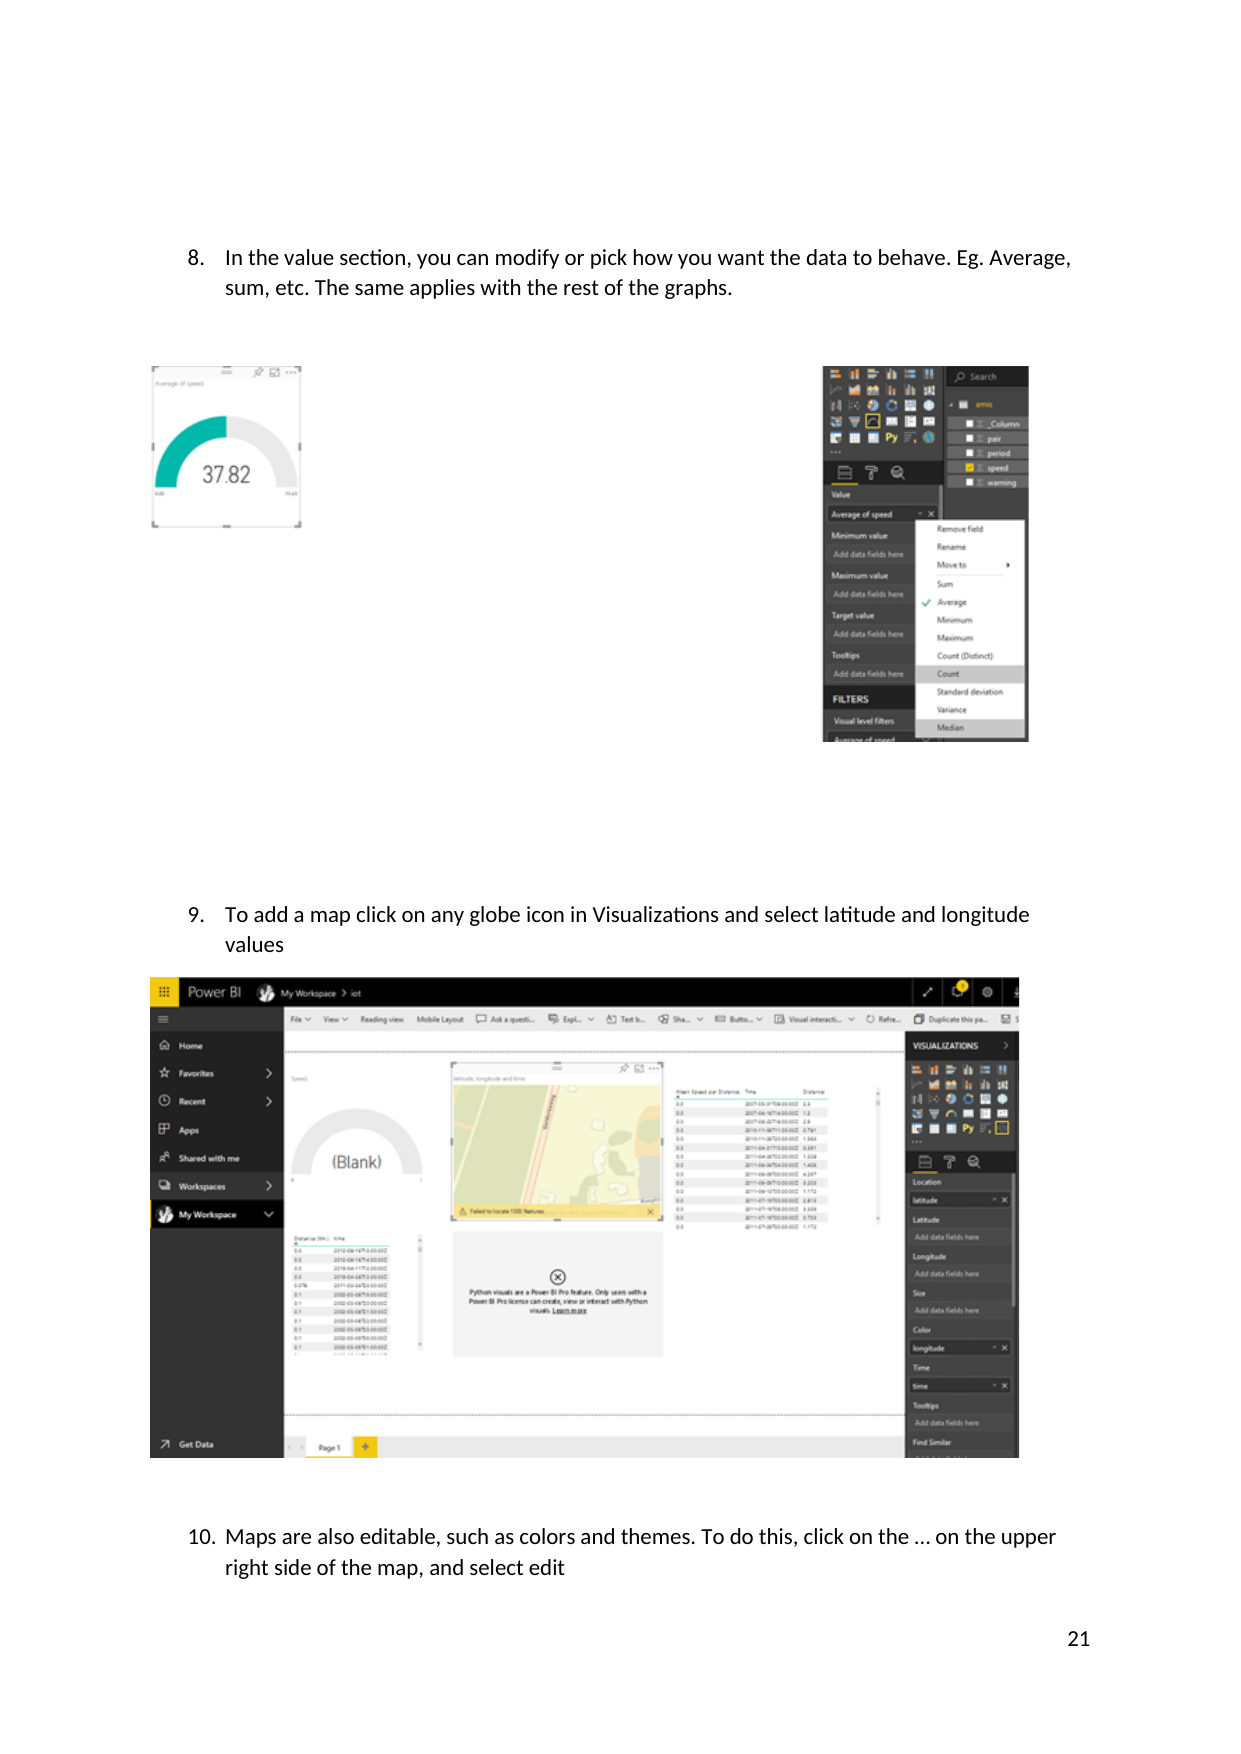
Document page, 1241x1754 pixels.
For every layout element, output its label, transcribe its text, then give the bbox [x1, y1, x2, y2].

list Maps are also editable, such as colors and themes. To do this, click on the … on the upper right side of the map, and select edit [187, 1522, 1090, 1581]
picture [150, 977, 1020, 1458]
list To add a map click on any globe icon in Visualizations and select latitude and longitude values [187, 900, 1090, 958]
list In the value section, you can modify or pick how you want the data to behave. Eg. Average, sum, etc. The same applies with the rest of the graphs. [187, 243, 1090, 301]
picture [150, 366, 1029, 742]
